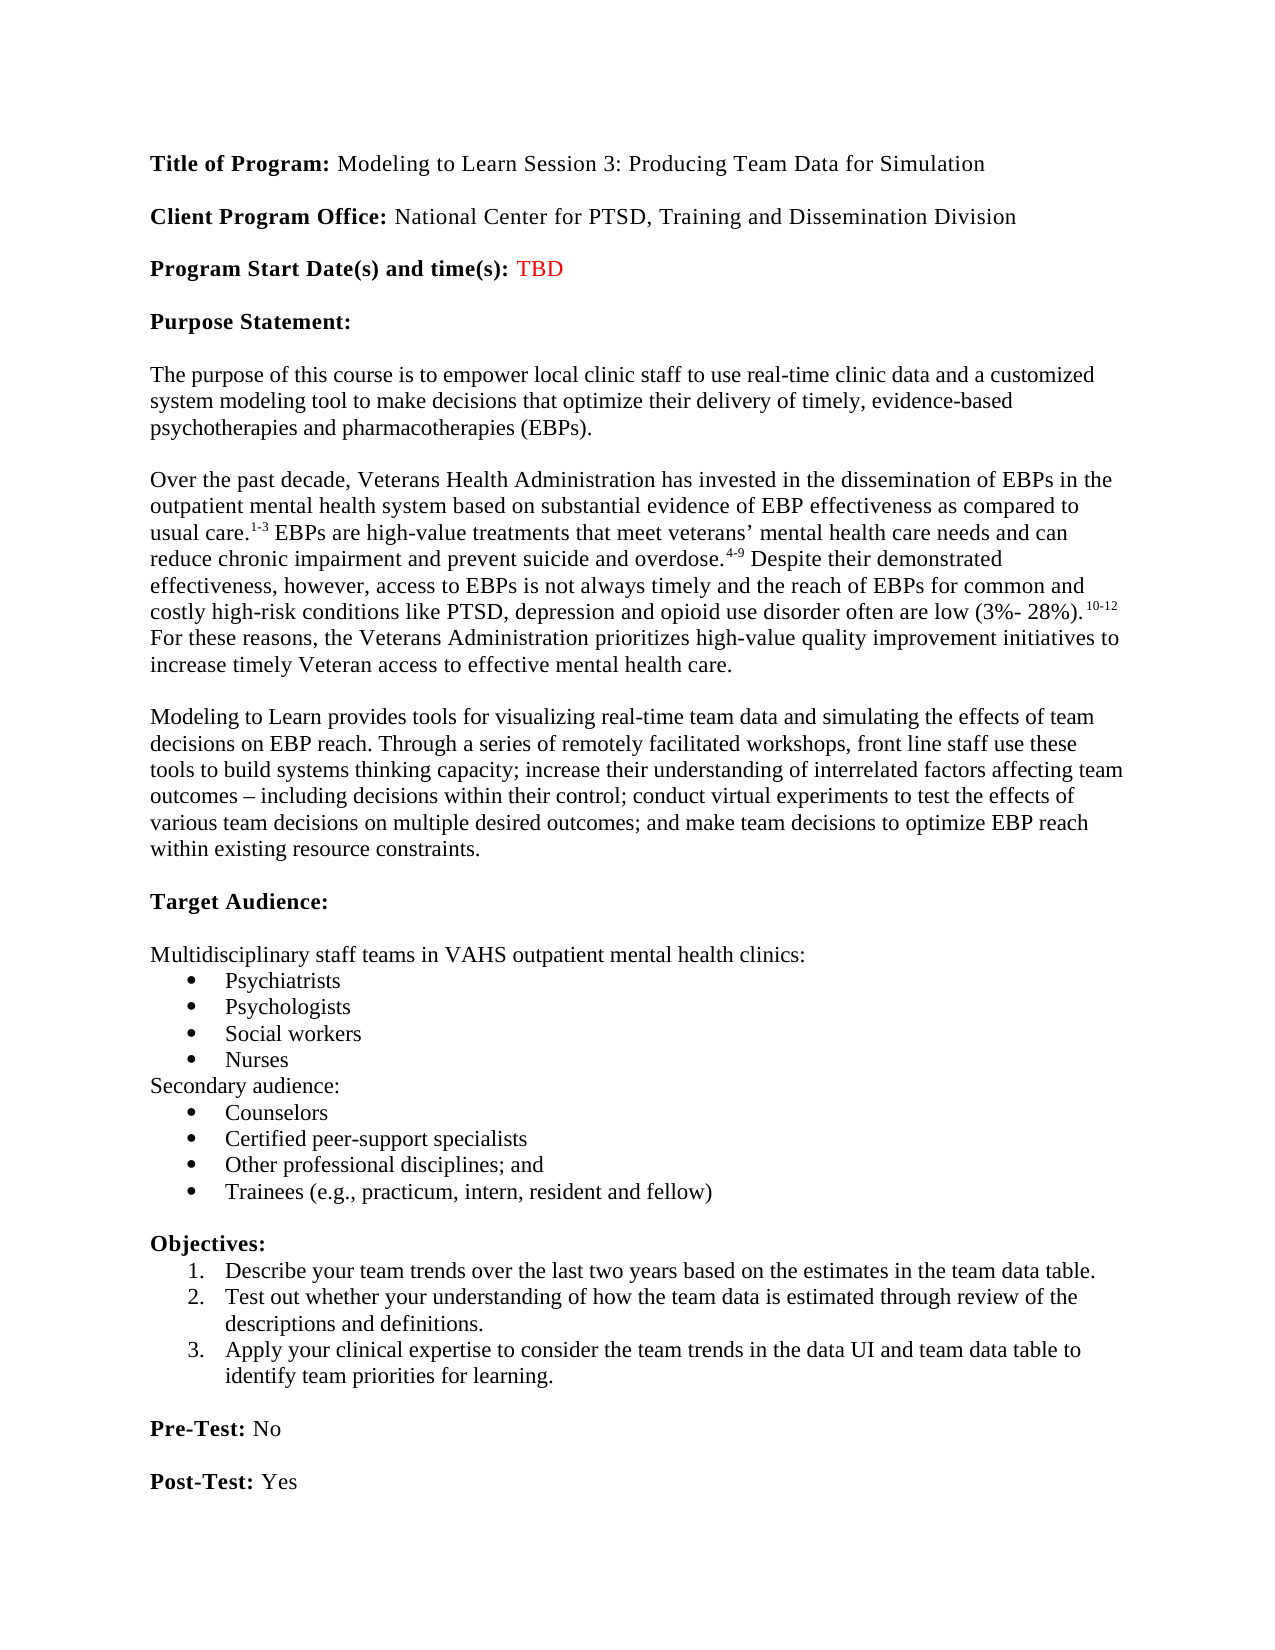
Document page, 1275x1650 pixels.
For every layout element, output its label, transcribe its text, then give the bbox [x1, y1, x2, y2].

text Post-Test: Yes [150, 1468, 1125, 1494]
text Program Start Date(s) and time(s): TBD [150, 255, 1125, 282]
text Secondary audience: [150, 1072, 1125, 1099]
list Psychiatrists [187, 967, 1125, 993]
list Test out whether your understanding of how the team data is estimated through review of the descriptions and definitions. [187, 1283, 1125, 1336]
text Purpose Statement: [150, 308, 1125, 334]
list Apply your clinical expertise to consider the team trends in the data UI and team data table to identify team priorities for learning. [187, 1336, 1125, 1389]
text Target Audience: [150, 888, 1125, 914]
text Multidisciplinary staff teams in VAHS outpatient mental health clinics: [150, 941, 1125, 967]
text Objectives: [150, 1231, 1125, 1257]
text Client Program Office: National Center for PTSD, Training and Dissemination Division [150, 203, 1125, 229]
list Social workers [187, 1020, 1125, 1046]
list Other professional disciplines; and [187, 1151, 1125, 1178]
text Over the past decade, Veterans Health Administration has invested in the dissemination of EBPs in the outpatient mental health system based on substantial evidence of EBP effectiveness as compared to usual care.1-3 EBPs are high-value treatments that meet veterans’ mental health care needs and can reduce chronic impairment and prevent suicide and overdose.4-9 Despite their demonstrated effectiveness, however, access to EBPs is not always timely and the reach of EBPs for common and costly high-risk conditions like PTSD, depression and opioid use disorder often are low (3%- 28%).10-12 For these reasons, the Veterans Administration prioritizes high-value quality improvement initiatives to increase timely Veteran access to effective mental health care. [150, 466, 1125, 677]
list Nurses [187, 1046, 1125, 1072]
list Trainees (e.g., practicum, intern, resident and fellow) [187, 1178, 1125, 1204]
list Describe your team trends over the last two years based on the estimates in the team data table. [187, 1257, 1125, 1283]
list Certified peer-support specialists [187, 1125, 1125, 1151]
list Counselors [187, 1099, 1125, 1125]
list Psychologists [187, 993, 1125, 1020]
text Pre-Test: No [150, 1415, 1125, 1441]
text Modeling to Learn provides tools for visualizing real-time team data and simulating the effects of team decisions on EBP reach. Through a series of remotely facilitated workshops, front line staff use these tools to build systems thinking capacity; increase their understanding of interrelated factors affecting team outcomes – including decisions within their control; conduct virtual experiments to test the effects of various team decisions on multiple desired outcomes; and make team decisions to optimize EBP reach within existing resource constraints. [150, 703, 1125, 862]
text Title of Program: Modeling to Learn Session 3: Producing Team Data for Simulation [150, 150, 1125, 176]
text The purpose of this course is to empower local clinic staff to use real-time clinic data and a customized system modeling tool to make decisions that optimize their delivery of timely, evidence-based psychotherapies and pharmacotherapies (EBPs). [150, 361, 1125, 440]
